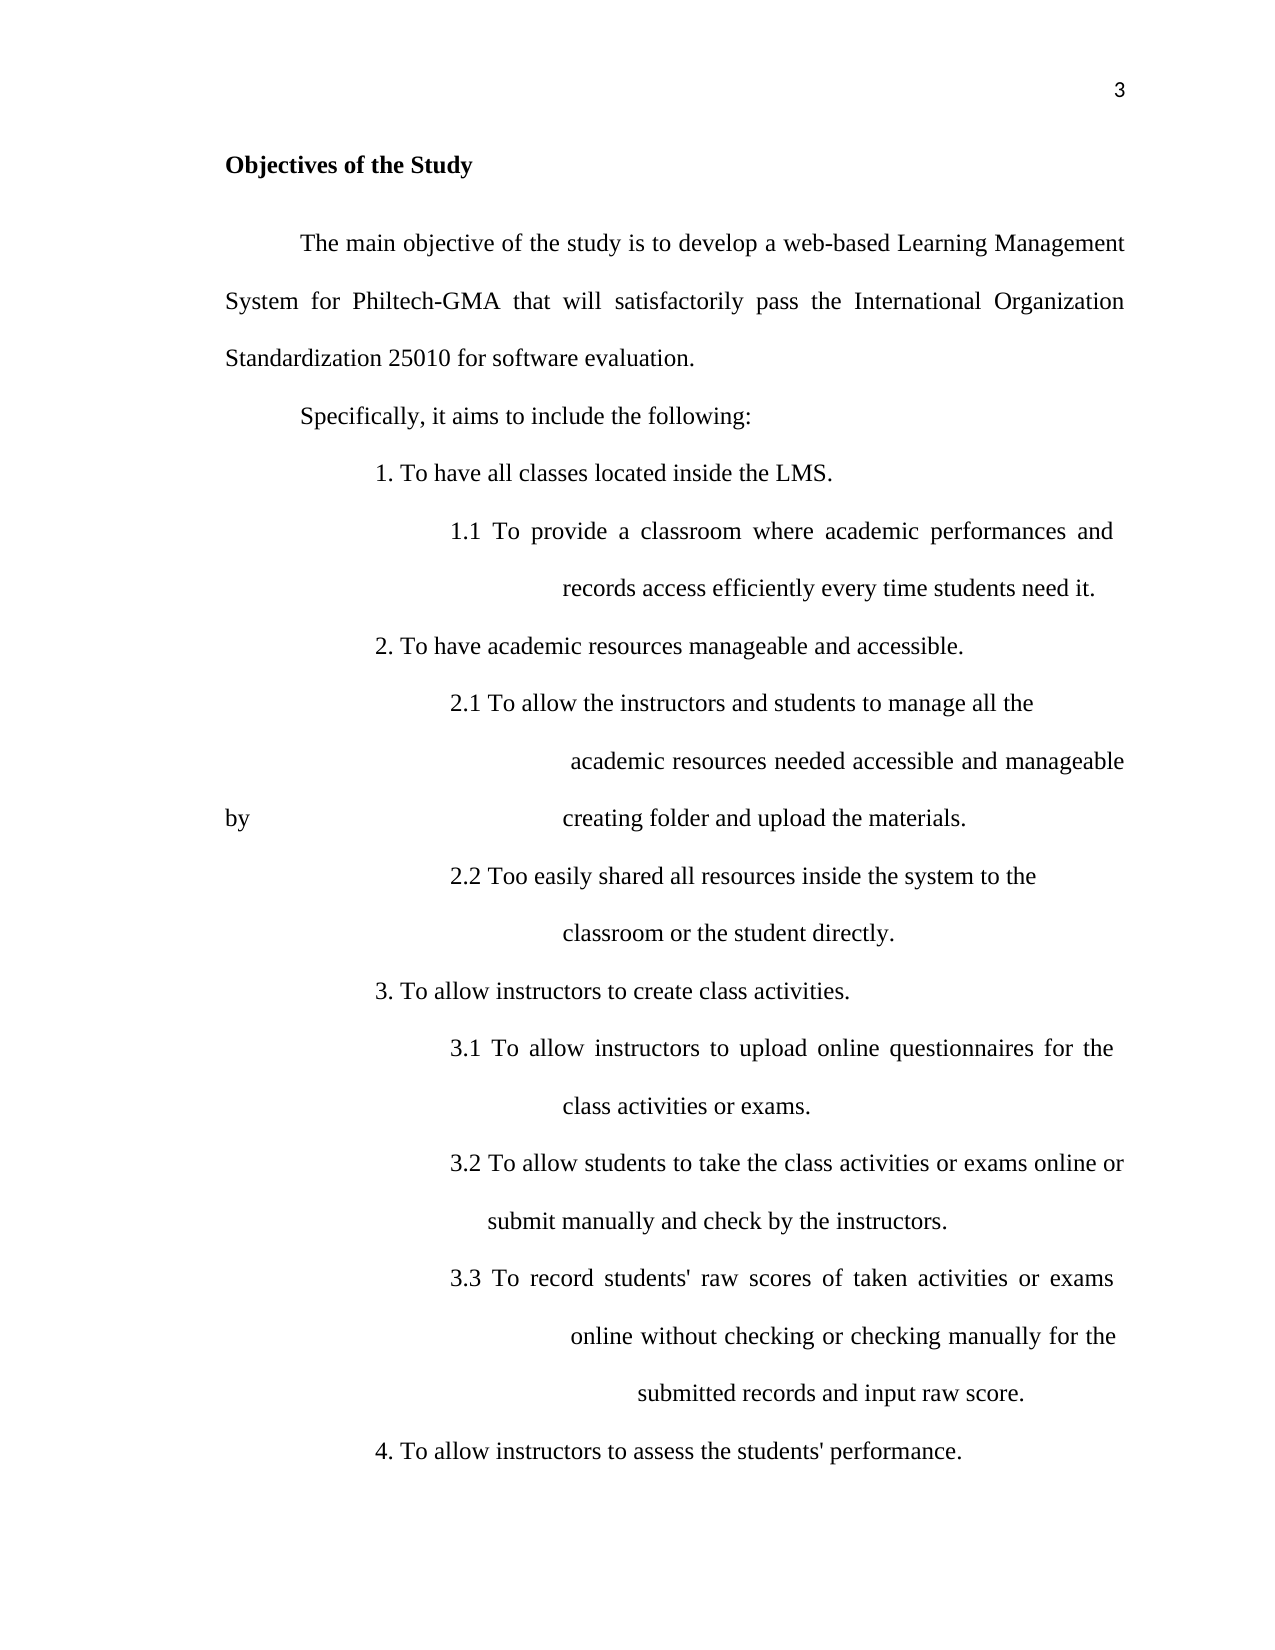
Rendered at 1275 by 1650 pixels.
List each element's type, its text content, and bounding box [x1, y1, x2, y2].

text 3.3 To record students' raw scores of taken activities or exams online without checking or checking manually for the submitted records and input raw score. [225, 1263, 1125, 1407]
text 1. To have all classes located inside the LMS. [225, 458, 1125, 487]
text 2.2 Too easily shared all resources inside the system to the classroom or the student directly. [225, 861, 1125, 947]
text 4. To allow instructors to assess the students' performance. [225, 1436, 1125, 1464]
text 2. To have academic resources manageable and accessible. [225, 631, 1125, 659]
text 1.1 To provide a classroom where academic performances and records access efficiently every time students need it. [225, 516, 1125, 602]
text 2.1 To allow the instructors and students to manage all the academic resources needed accessible and manageable by creating folder and upload the materials. [225, 688, 1125, 832]
text Specifically, it aims to include the following: [225, 401, 1125, 429]
text 3. To allow instructors to create class activities. [225, 976, 1125, 1004]
text 3.2 To allow students to take the class activities or exams online or submit manually and check by the instructors. [225, 1148, 1125, 1234]
text The main objective of the study is to develop a web-based Learning Management System for Philtech-GMA that will satisfactorily pass the International Organization Standardization 25010 for software evaluation. [225, 228, 1125, 372]
text Objectives of the Study [225, 150, 1125, 179]
text 3.1 To allow instructors to upload online questionnaires for the class activities or exams. [225, 1033, 1125, 1119]
